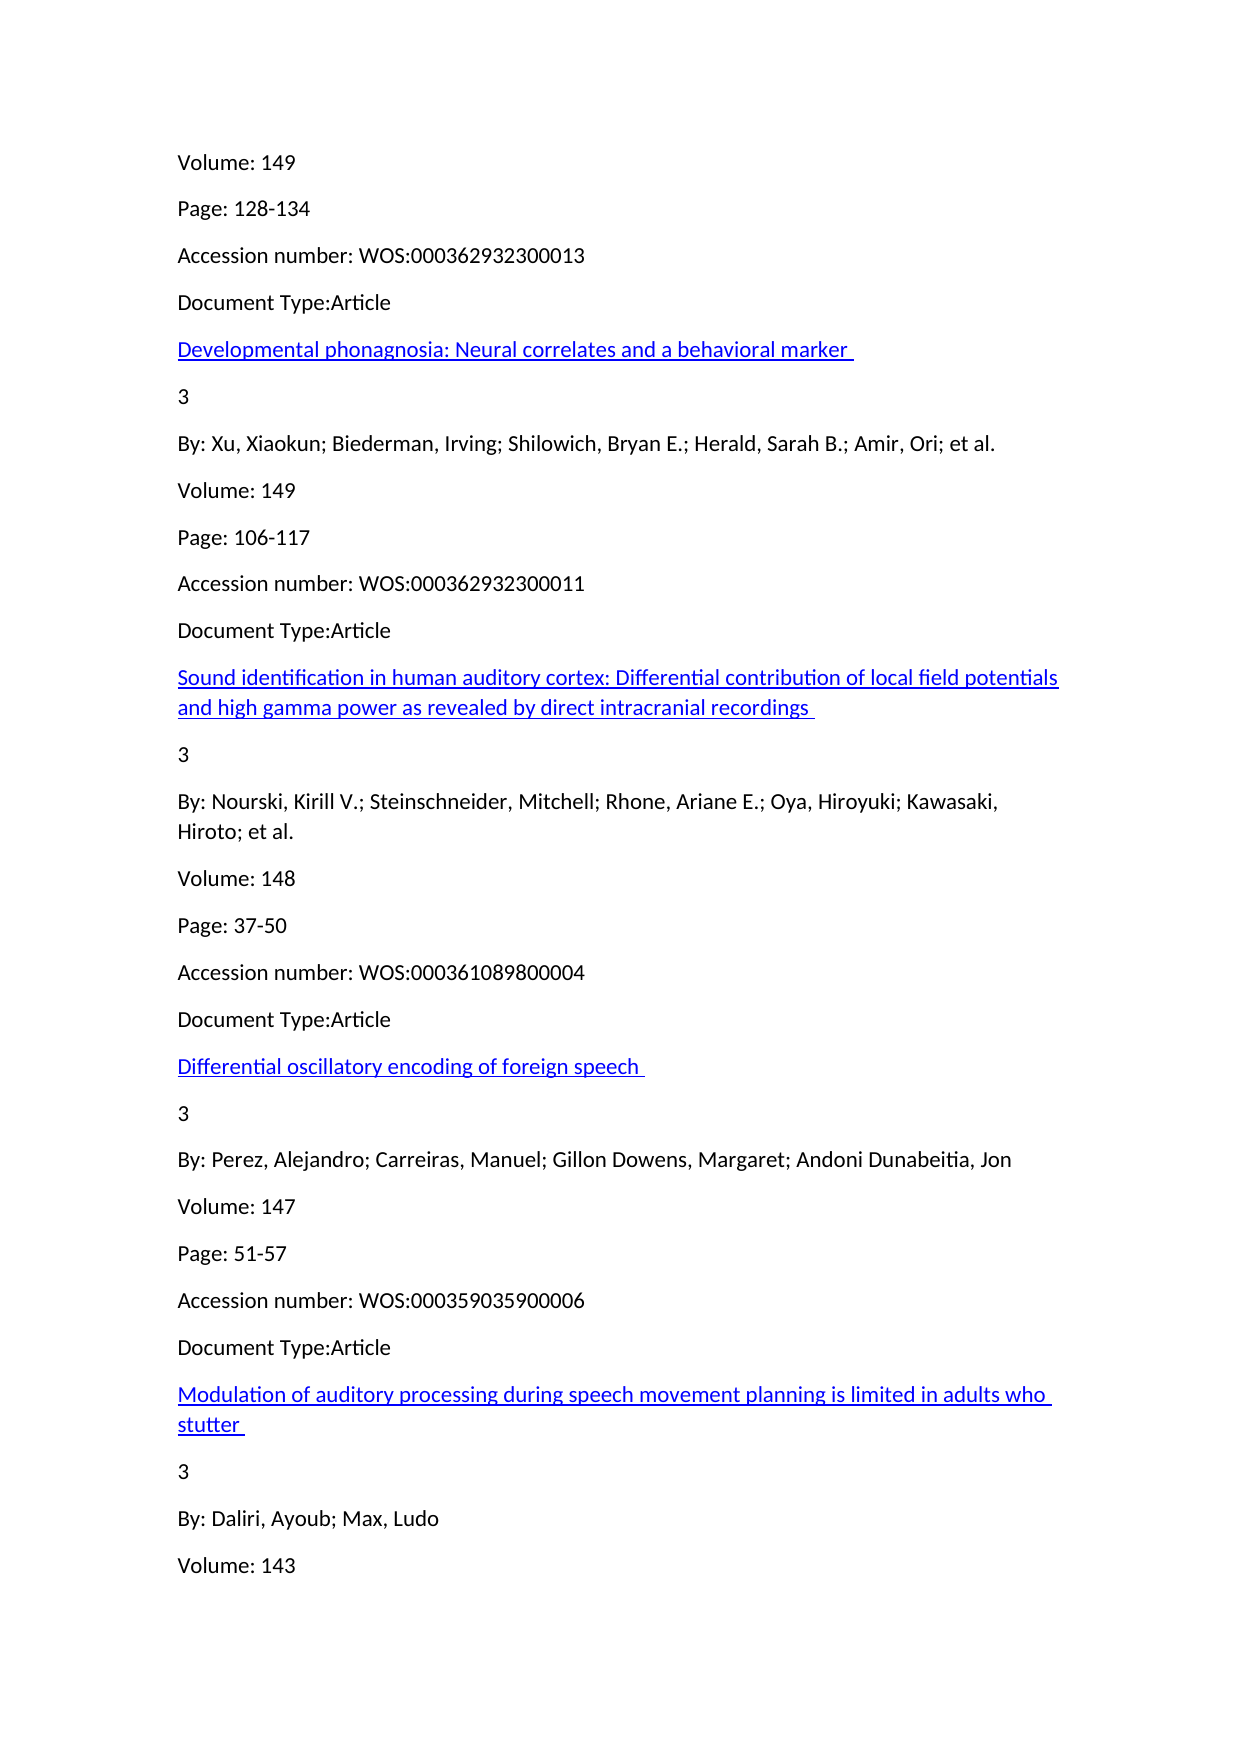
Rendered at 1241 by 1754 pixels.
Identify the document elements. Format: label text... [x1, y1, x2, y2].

text By: Daliri, Ayoub; Max, Ludo [177, 1504, 1063, 1532]
text Sound identification in human auditory cortex: Differential contribution of local field potentials and high gamma power as revealed by direct intracranial recordings [177, 663, 1063, 721]
text Page: 37-50 [177, 911, 1063, 939]
text Accession number: WOS:000359035900006 [177, 1286, 1063, 1314]
text 3 [177, 740, 1063, 768]
text Volume: 148 [177, 864, 1063, 892]
text 3 [177, 382, 1063, 410]
text Modulation of auditory processing during speech movement planning is limited in adults who stutter [177, 1380, 1063, 1438]
text Differential oscillatory encoding of foreign speech [177, 1052, 1063, 1080]
text Accession number: WOS:000362932300011 [177, 569, 1063, 597]
text Accession number: WOS:000362932300013 [177, 241, 1063, 269]
text Document Type:Article [177, 1005, 1063, 1033]
text Document Type:Article [177, 288, 1063, 316]
text By: Perez, Alejandro; Carreiras, Manuel; Gillon Dowens, Margaret; Andoni Dunabeitia, Jon [177, 1146, 1063, 1173]
text By: Nourski, Kirill V.; Steinschneider, Mitchell; Rhone, Ariane E.; Oya, Hiroyuki; Kawasaki, Hiroto; et al. [177, 787, 1063, 845]
text Volume: 149 [177, 476, 1063, 504]
text Volume: 149 [177, 148, 1063, 176]
text Page: 106-117 [177, 523, 1063, 551]
text Developmental phonagnosia: Neural correlates and a behavioral marker [177, 335, 1063, 363]
text Document Type:Article [177, 616, 1063, 644]
text Volume: 143 [177, 1551, 1063, 1579]
text Accession number: WOS:000361089800004 [177, 958, 1063, 986]
text 3 [177, 1457, 1063, 1485]
text By: Xu, Xiaokun; Biederman, Irving; Shilowich, Bryan E.; Herald, Sarah B.; Amir, Ori; et al. [177, 429, 1063, 457]
text Page: 128-134 [177, 194, 1063, 222]
text Page: 51-57 [177, 1239, 1063, 1267]
text 3 [177, 1099, 1063, 1127]
text Volume: 147 [177, 1192, 1063, 1220]
text Document Type:Article [177, 1333, 1063, 1361]
